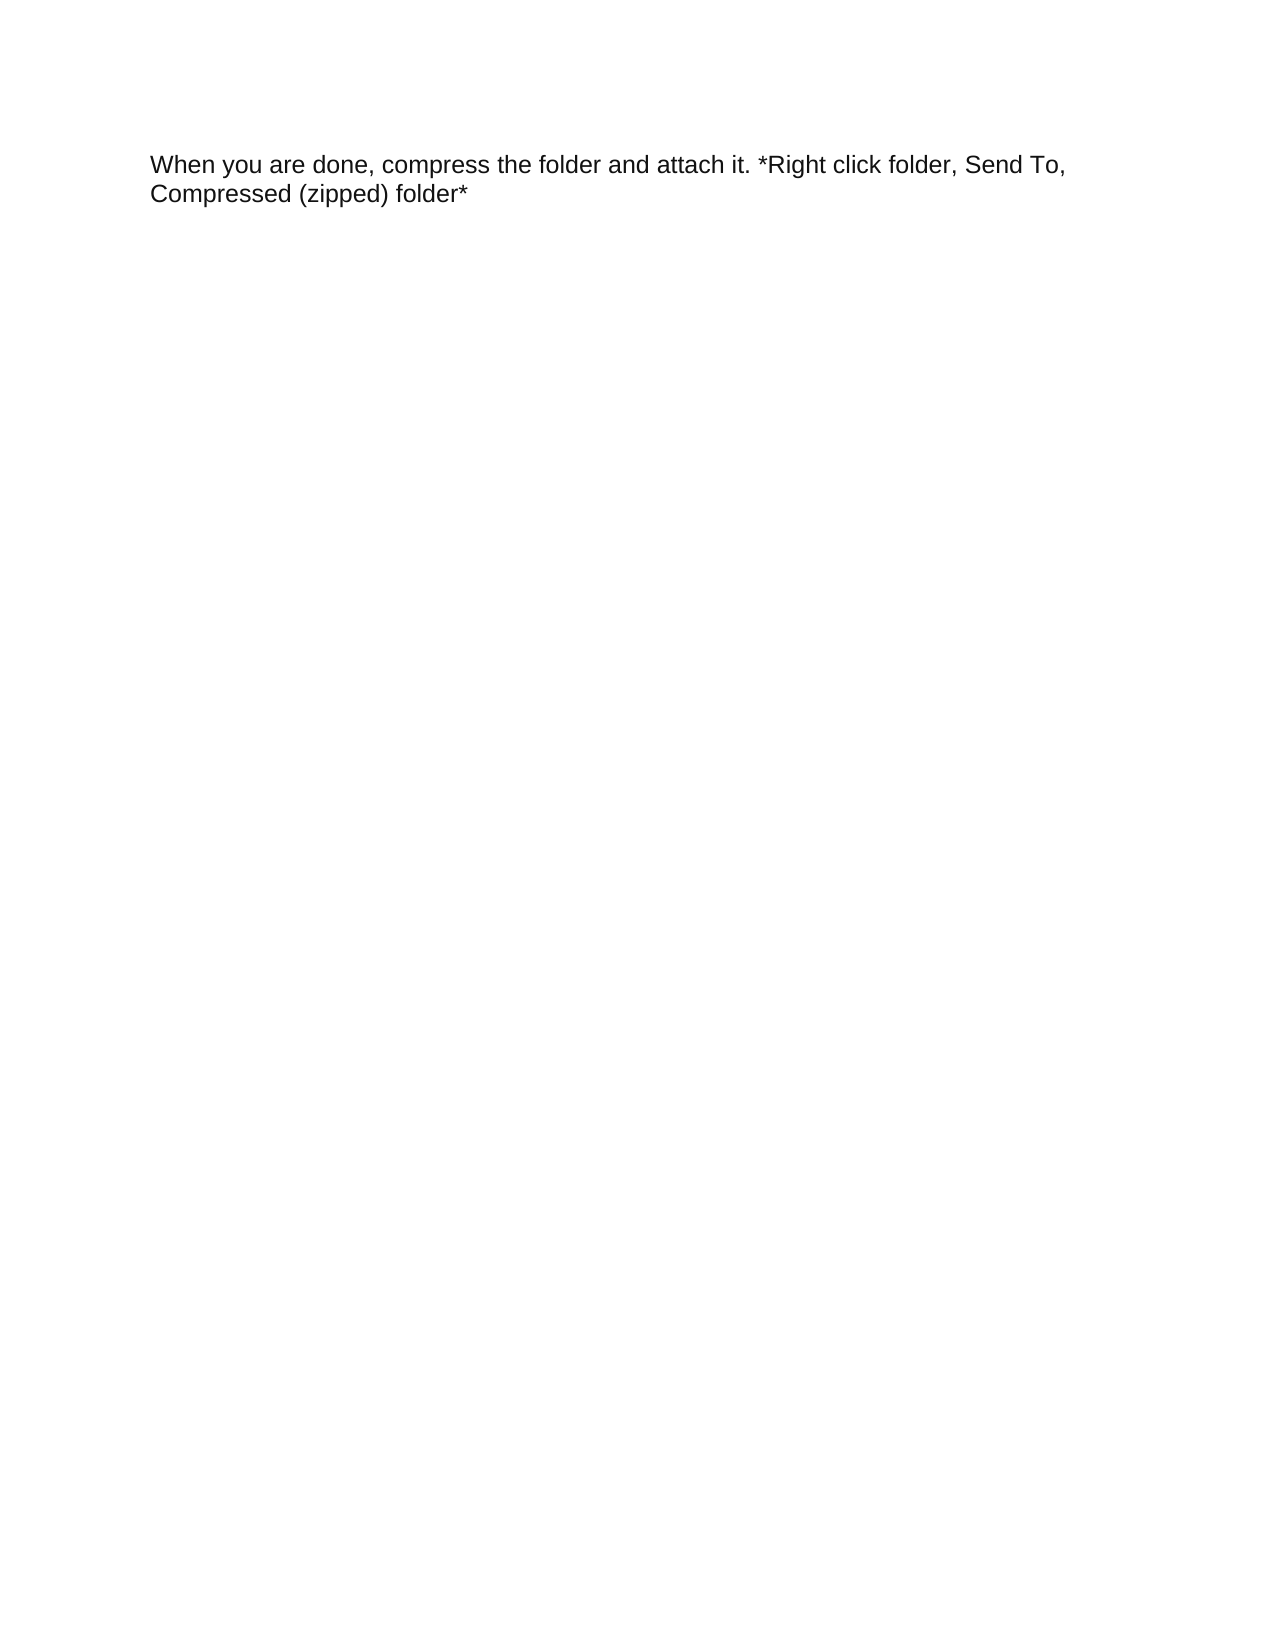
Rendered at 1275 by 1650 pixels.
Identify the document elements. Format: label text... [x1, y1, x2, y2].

text When you are done, compress the folder and attach it. *Right click folder, Send To, Compressed (zipped) folder* [150, 150, 1125, 207]
